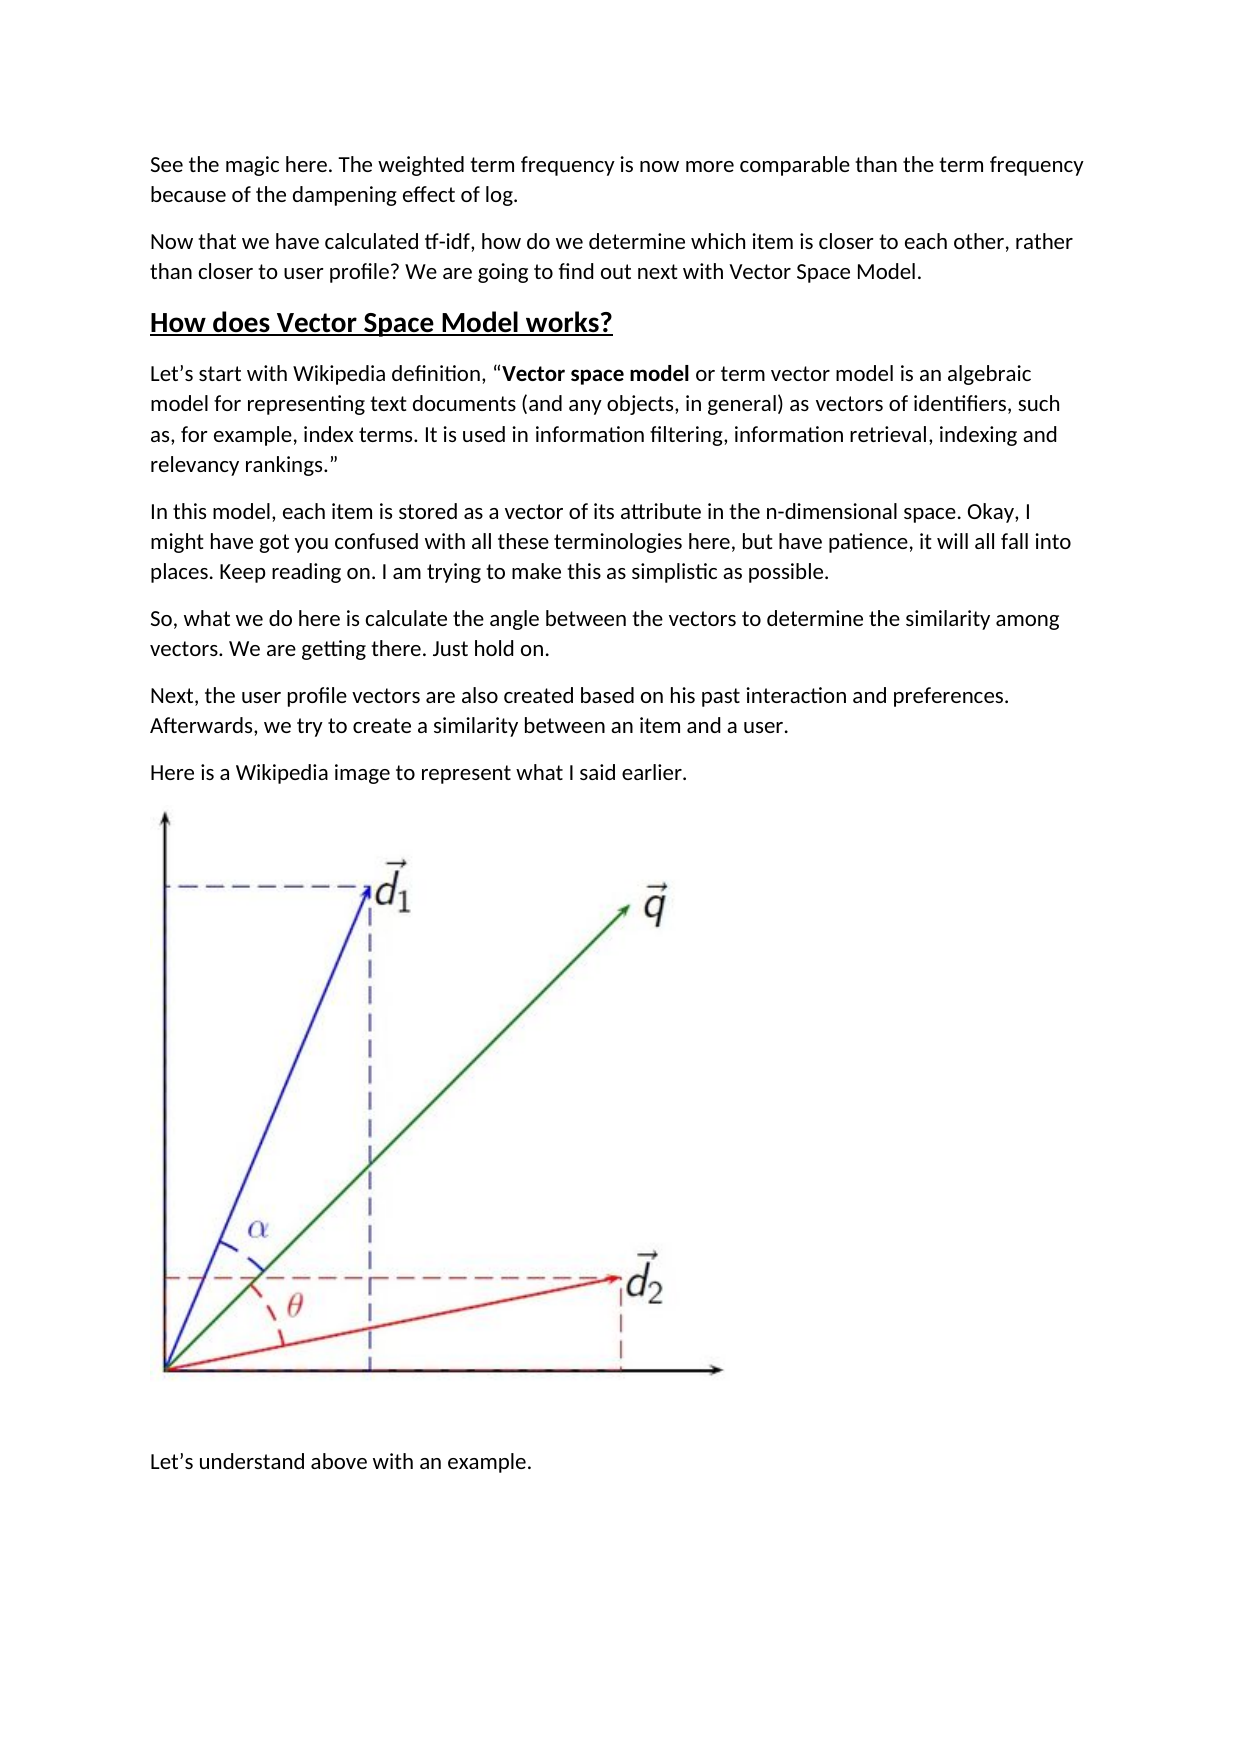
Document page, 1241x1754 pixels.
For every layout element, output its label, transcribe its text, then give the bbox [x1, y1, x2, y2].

text Let’s understand above with an example. [150, 1447, 1090, 1475]
picture [150, 805, 736, 1382]
text So, what we do here is calculate the angle between the vectors to determine the similarity among vectors. We are getting there. Just hold on. [150, 604, 1090, 662]
text Here is a Wikipedia image to represent what I said earlier. [150, 758, 1090, 786]
text In this model, each item is stored as a vector of its attribute in the n-dimensional space. Okay, I might have got you confused with all these terminologies here, but have patience, it will all fall into places. Keep reading on. I am trying to make this as simplistic as possible. [150, 497, 1090, 585]
text See the magic here. The weighted term frequency is now more comparable than the term frequency because of the dampening effect of log. [150, 150, 1090, 208]
text How does Vector Space Model works? [150, 304, 1090, 340]
text Next, the user profile vectors are also created based on his past interaction and preferences. Afterwards, we try to create a similarity between an item and a user. [150, 681, 1090, 739]
text Let’s start with Wikipedia definition, “Vector space model or term vector model is an algebraic model for representing text documents (and any objects, in general) as vectors of identifiers, such as, for example, index terms. It is used in information filtering, information retrieval, indexing and relevancy rankings.” [150, 359, 1090, 478]
text Now that we have calculated tf-idf, how do we determine which item is closer to each other, rather than closer to user profile? We are going to find out next with Vector Space Model. [150, 227, 1090, 285]
